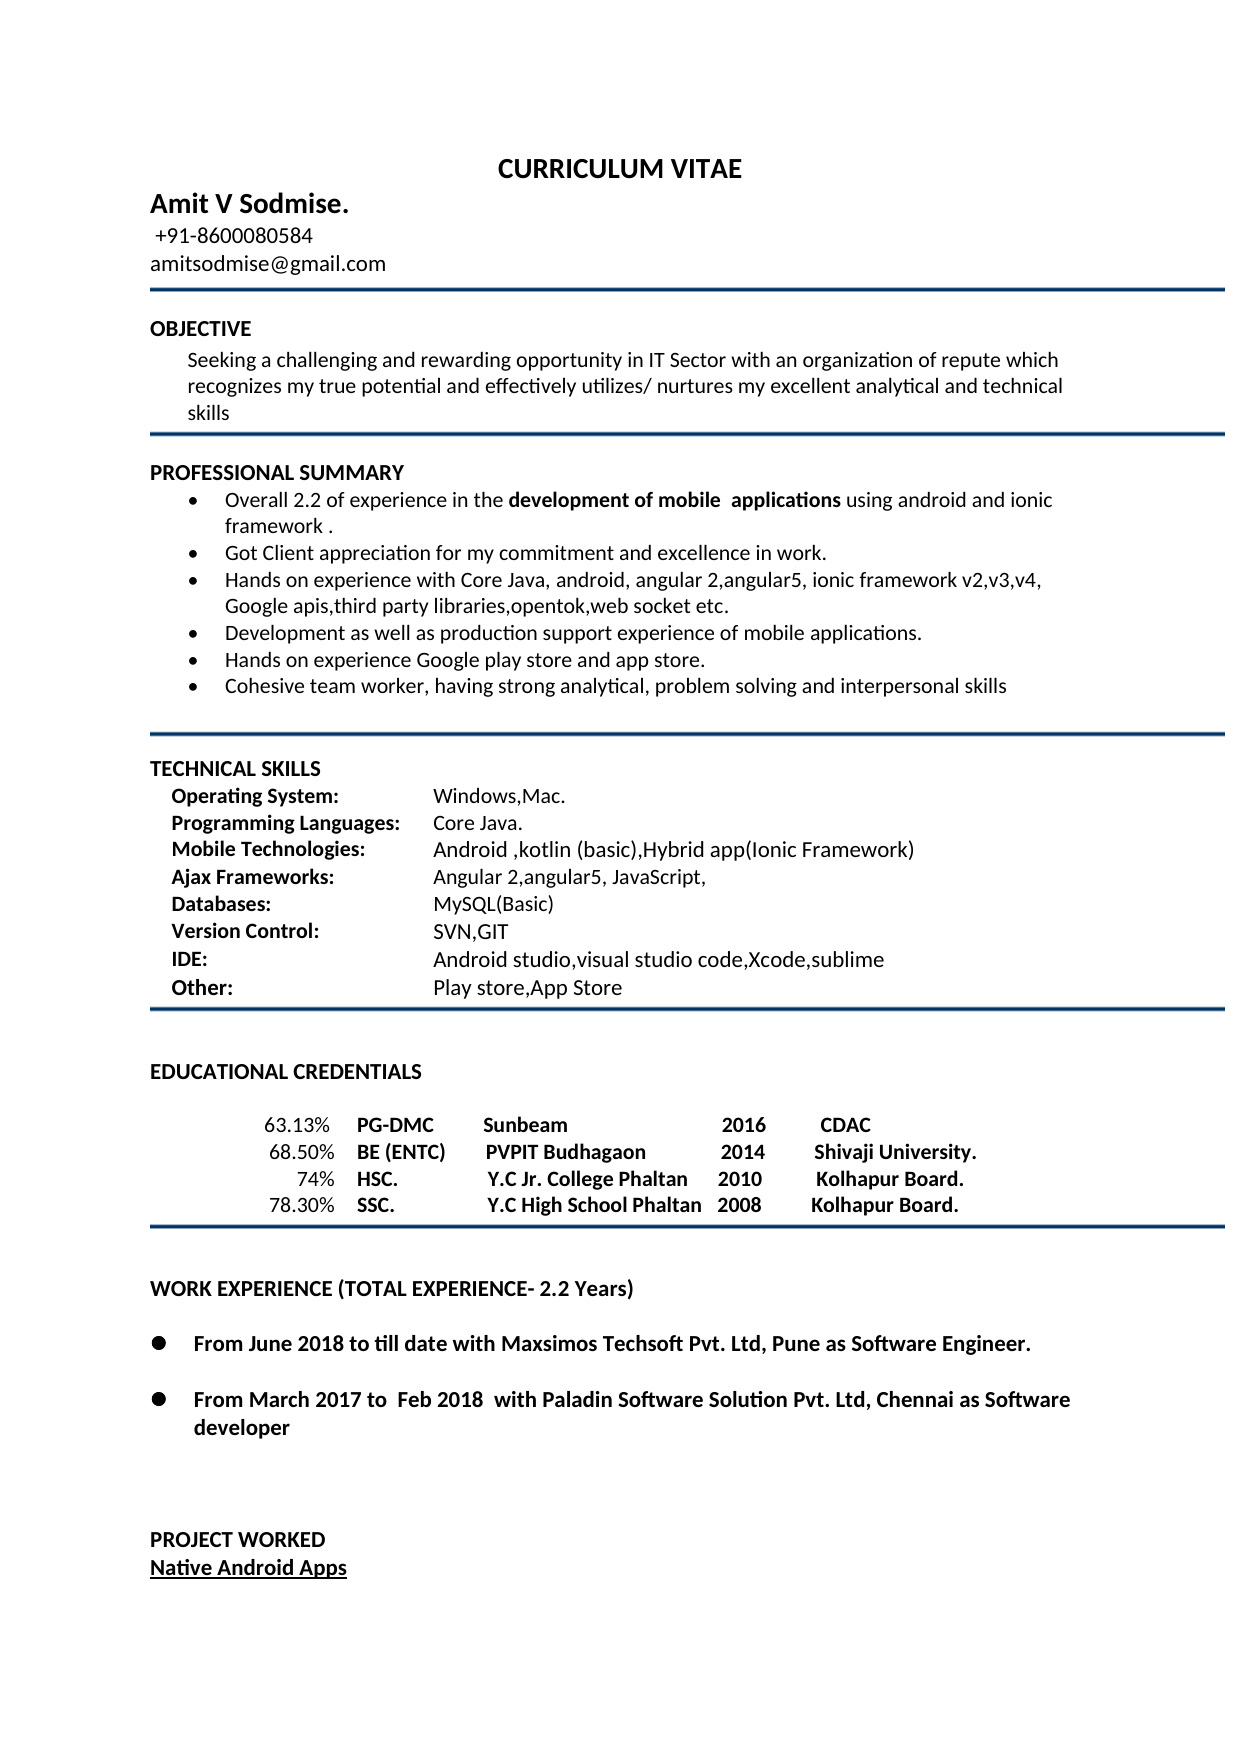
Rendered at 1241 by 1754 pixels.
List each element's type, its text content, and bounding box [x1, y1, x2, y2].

list Development as well as production support experience of mobile applications. [187, 619, 1090, 646]
table_cell 78.30% [159, 1192, 346, 1218]
table_cell Mobile Technologies: [160, 835, 422, 863]
text Native Android Apps [150, 1553, 1090, 1581]
table_cell 74% [159, 1165, 346, 1192]
list Overall 2.2 of experience in the development of mobile applications using android and ionic framework . [187, 486, 1090, 539]
table_cell Android ,kotlin (basic),Hybrid app(Ionic Framework) [422, 835, 1112, 863]
table_cell Angular 2,angular5, JavaScript, [422, 864, 1112, 890]
text WORK EXPERIENCE (TOTAL EXPERIENCE- 2.2 Years) [150, 1274, 1090, 1302]
text Seeking a challenging and rewarding opportunity in IT Sector with an organization of repute which recognizes my true potential and effectively utilizes/ nurtures my excellent analytical and technical skills [187, 346, 1090, 425]
table_cell Ajax Frameworks: [160, 864, 422, 890]
text CURRICULUM VITAE [150, 150, 1090, 186]
picture [150, 726, 1225, 744]
table_cell Core Java. [422, 809, 1112, 835]
table_header Windows,Mac. [422, 782, 1112, 809]
text OBJECTIVE [150, 314, 1090, 342]
table_cell Android studio,visual studio code,Xcode,sublime [422, 945, 1112, 973]
table_header 63.13% [159, 1112, 346, 1138]
table_cell Play store,App Store [422, 973, 1112, 1000]
picture [150, 281, 1225, 299]
list From June 2018 to till date with Maxsimos Techsoft Pvt. Ltd, Pune as Software Engineer. [150, 1329, 1090, 1357]
picture [150, 1000, 1225, 1018]
text EDUCATIONAL CREDENTIALS [150, 1057, 1090, 1085]
picture [150, 1218, 1225, 1236]
table_cell MySQL(Basic) [422, 890, 1112, 917]
text TECHNICAL SKILLS [150, 754, 1090, 782]
table_cell HSC. Y.C Jr. College Phaltan 2010 Kolhapur Board. [346, 1165, 1112, 1192]
table_cell IDE: [160, 945, 422, 973]
table_cell Other: [160, 973, 422, 1000]
text amitsodmise@gmail.com [150, 249, 1090, 277]
table_cell Databases: [160, 890, 422, 917]
table_cell BE (ENTC) PVPIT Budhagaon 2014 Shivaji University. [346, 1138, 1112, 1165]
table_cell SSC. Y.C High School Phaltan 2008 Kolhapur Board. [346, 1192, 1112, 1218]
list Cohesive team worker, having strong analytical, problem solving and interpersonal skills [187, 673, 1090, 699]
table_cell SVN,GIT [422, 917, 1112, 945]
table_header Operating System: [160, 782, 422, 809]
list From March 2017 to Feb 2018 with Paladin Software Solution Pvt. Ltd, Chennai as Software developer [150, 1385, 1090, 1441]
list Hands on experience Google play store and app store. [187, 646, 1090, 673]
table_cell Version Control: [160, 917, 422, 945]
list Got Client appreciation for my commitment and excellence in work. [187, 539, 1090, 566]
text +91-8600080584 [150, 221, 1090, 249]
text PROFESSIONAL SUMMARY [150, 458, 1090, 486]
text PROJECT WORKED [150, 1525, 1090, 1553]
table_cell 68.50% [159, 1138, 346, 1165]
text Amit V Sodmise. [150, 186, 1090, 221]
list Hands on experience with Core Java, android, angular 2,angular5, ionic framework v2,v3,v4, Google apis,third party libraries,opentok,web socket etc. [187, 566, 1090, 619]
picture [150, 425, 1225, 443]
table_header PG-DMC Sunbeam 2016 CDAC [346, 1112, 1112, 1138]
table_cell Programming Languages: [160, 809, 422, 835]
